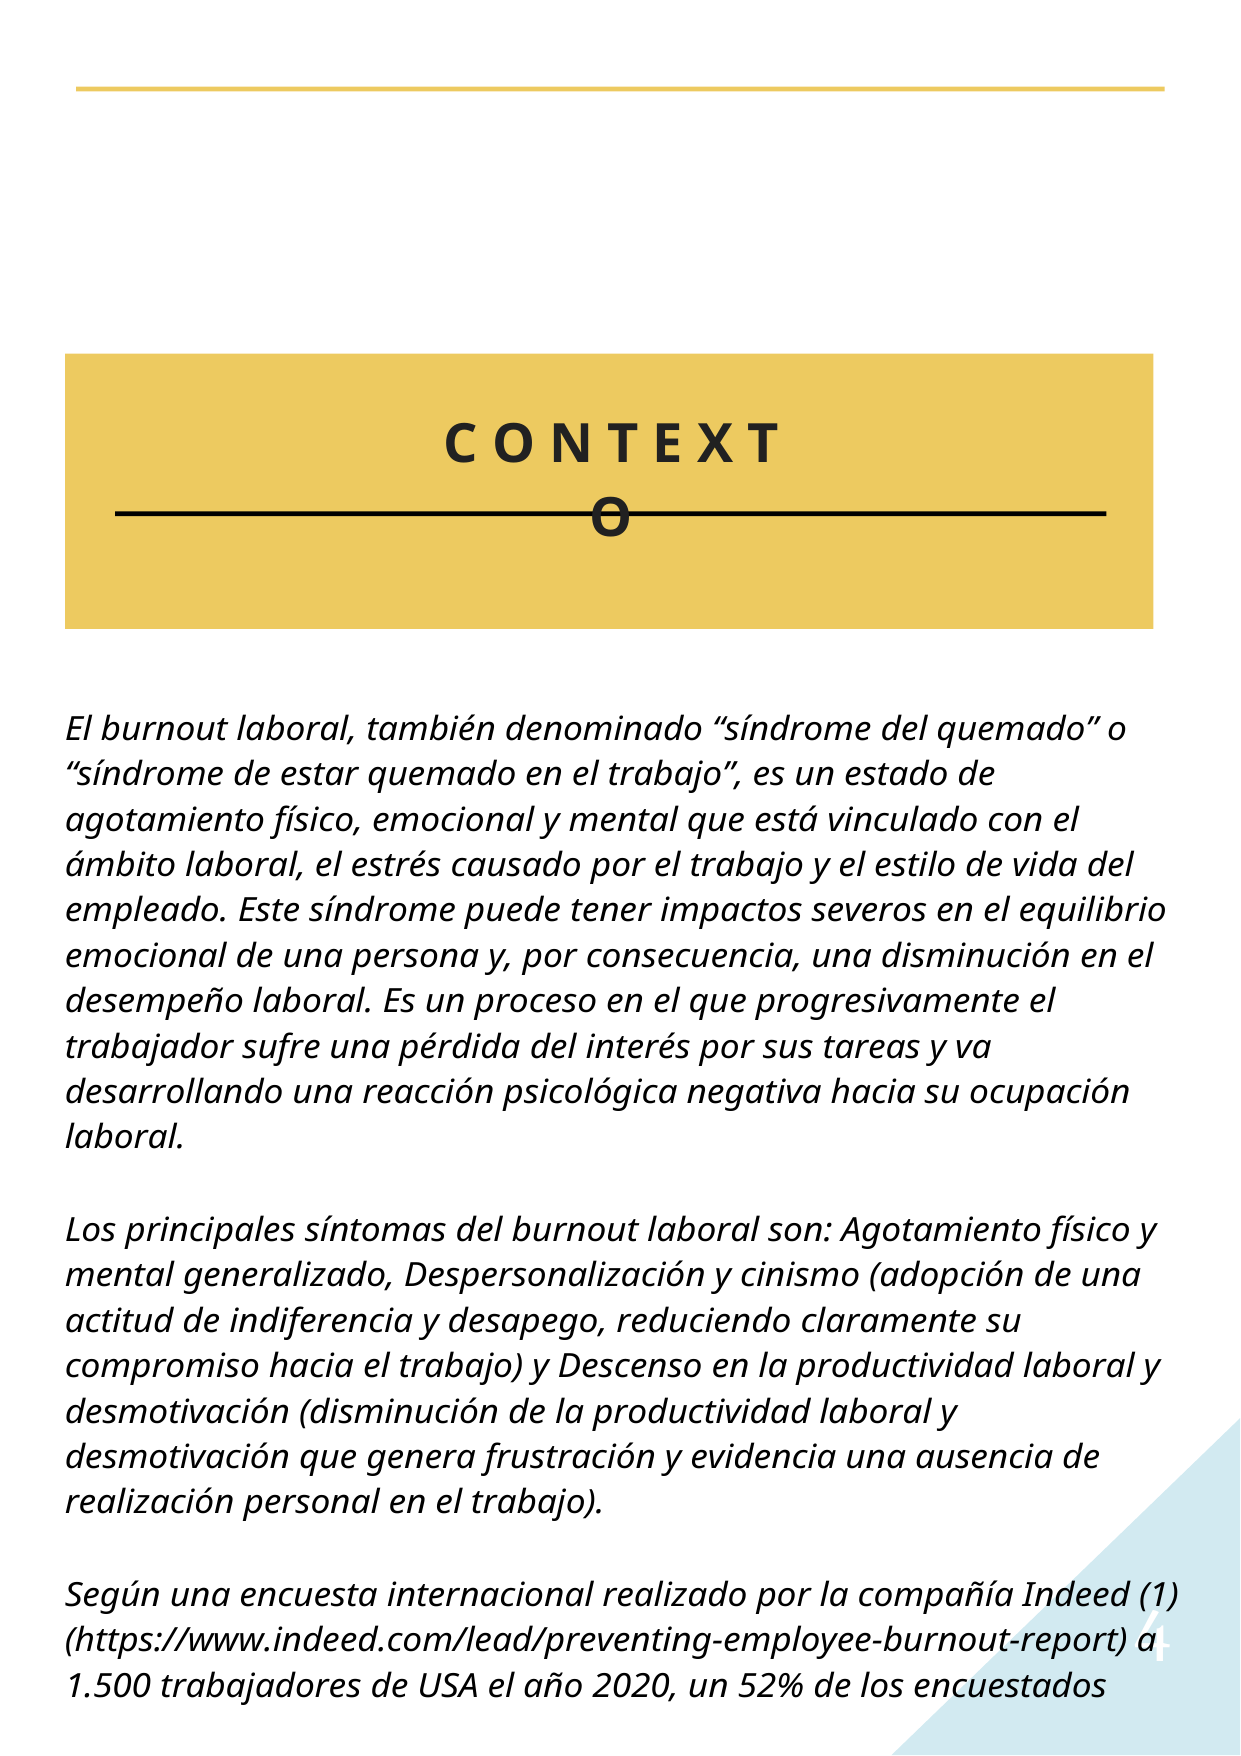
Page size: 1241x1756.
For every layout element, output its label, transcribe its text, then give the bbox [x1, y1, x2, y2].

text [64, 1571, 1186, 1707]
text El burnout laboral, también denominado “síndrome del quemado” o “síndrome de estar quemado en el trabajo”, es un estado de agotamiento físico, emocional y mental que está vinculado con el ámbito laboral, el estrés causado por el trabajo y el estilo de vida del empleado. Este síndrome puede tener impactos severos en el equilibrio emocional de una persona y, por consecuencia, una disminución en el desempeño laboral. Es un proceso en el que progresivamente el trabajador sufre una pérdida del interés por sus tareas y va desarrollando una reacción psicológica negativa hacia su ocupación laboral. [64, 704, 1186, 1159]
text Los principales síntomas del burnout laboral son: Agotamiento físico y mental generalizado, Despersonalización y cinismo (adopción de una actitud de indiferencia y desapego, reduciendo claramente su compromiso hacia el trabajo) y Descenso en la productividad laboral y desmotivación (disminución de la productividad laboral y desmotivación que genera frustración y evidencia una ausencia de realización personal en el trabajo). [64, 1206, 1186, 1524]
